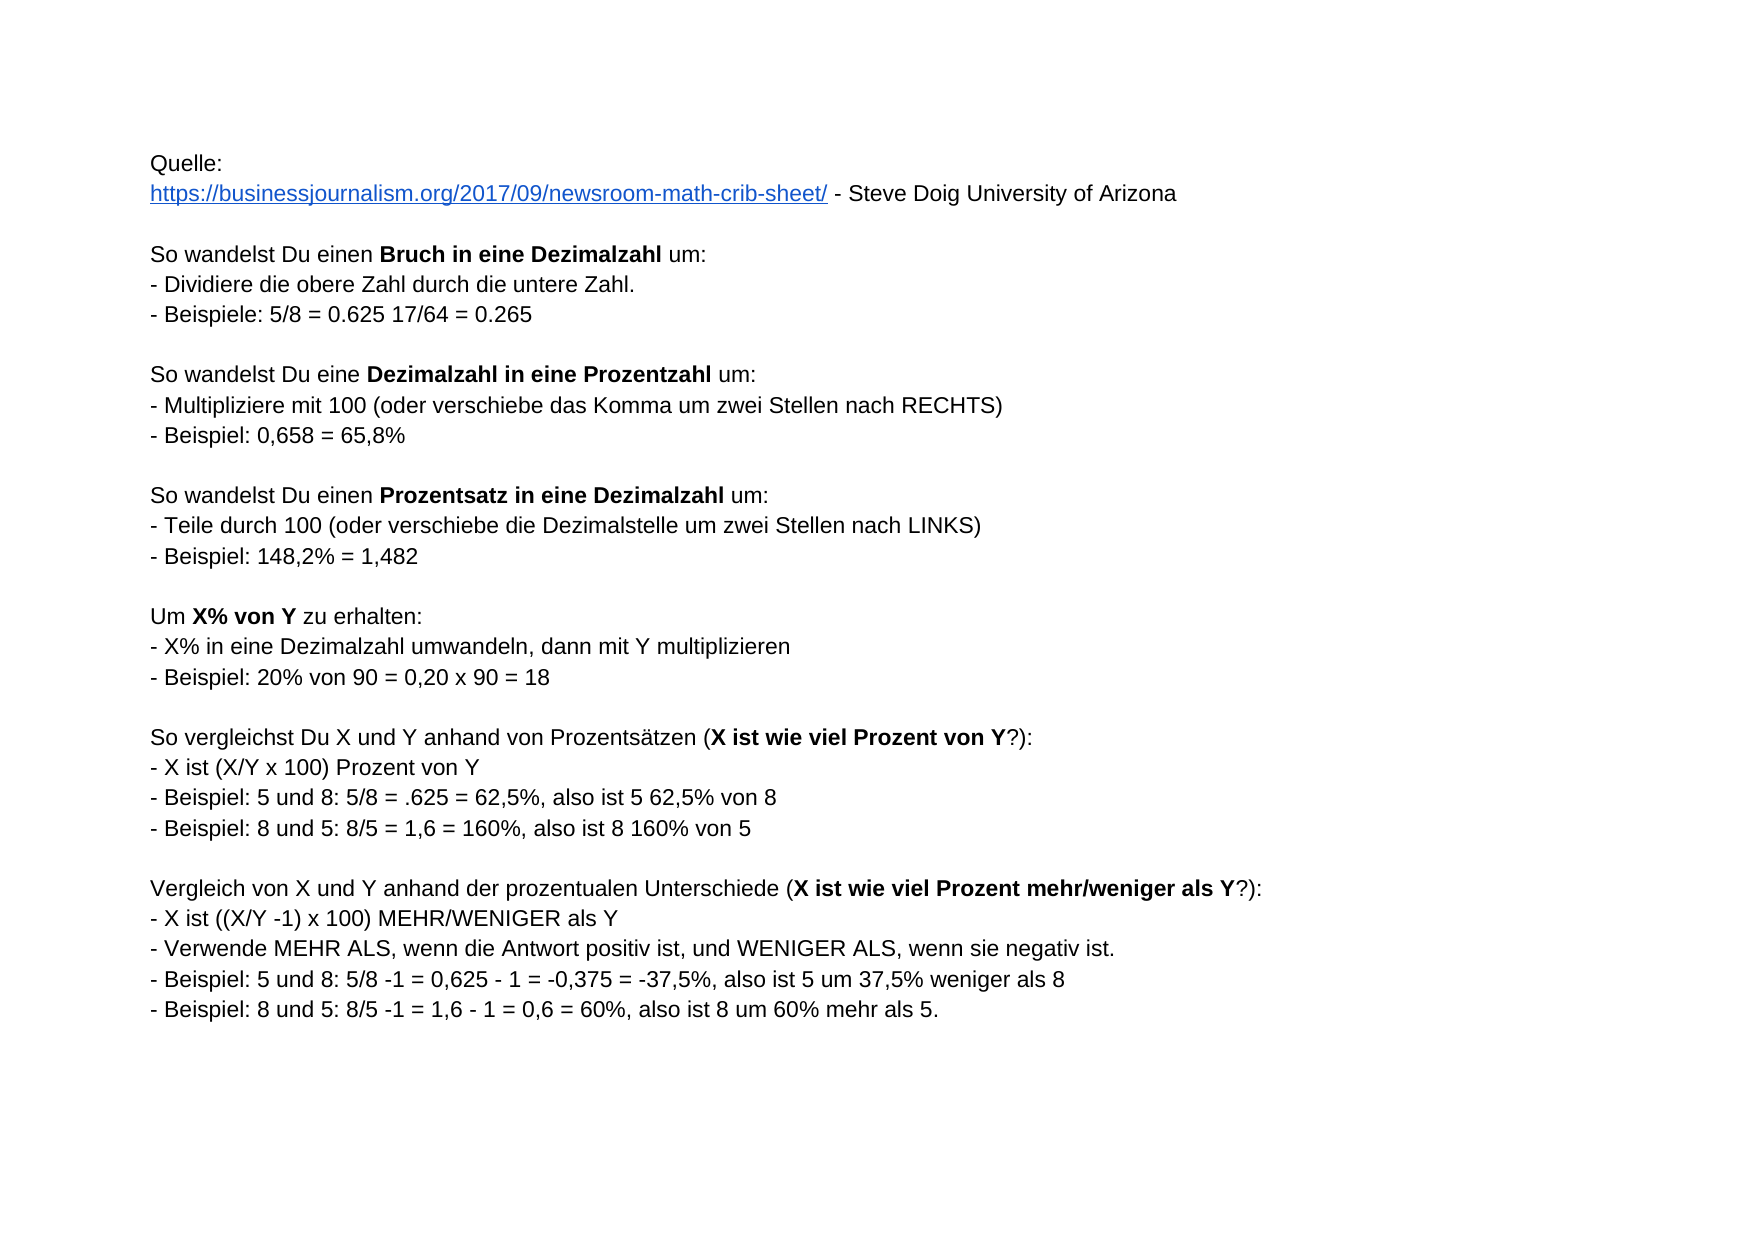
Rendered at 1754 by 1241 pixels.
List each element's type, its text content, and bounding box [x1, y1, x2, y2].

text - Verwende MEHR ALS, wenn die Antwort positiv ist, und WENIGER ALS, wenn sie negativ ist. [150, 935, 1604, 962]
text - Beispiel: 8 und 5: 8/5 = 1,6 = 160%, also ist 8 160% von 5 [150, 814, 1604, 841]
text - Beispiel: 5 und 8: 5/8 = .625 = 62,5%, also ist 5 62,5% von 8 [150, 784, 1604, 811]
text So vergleichst Du X und Y anhand von Prozentsätzen (X ist wie viel Prozent von Y?): [150, 724, 1604, 750]
text - Beispiel: 0,658 = 65,8% [150, 422, 1604, 448]
text - X% in eine Dezimalzahl umwandeln, dann mit Y multiplizieren [150, 633, 1604, 660]
text Vergleich von X und Y anhand der prozentualen Unterschiede (X ist wie viel Prozent mehr/weniger als Y?): [150, 875, 1604, 901]
text - Beispiele: 5/8 = 0.625 17/64 = 0.265 [150, 301, 1604, 327]
text - Beispiel: 8 und 5: 8/5 -1 = 1,6 - 1 = 0,6 = 60%, also ist 8 um 60% mehr als 5. [150, 996, 1604, 1022]
text Quelle: https://businessjournalism.org/2017/09/newsroom-math-crib-sheet/ - Steve Doig University of Arizona [150, 150, 1604, 207]
text - Beispiel: 20% von 90 = 0,20 x 90 = 18 [150, 663, 1604, 690]
text Um X% von Y zu erhalten: [150, 603, 1604, 629]
text - X ist ((X/Y -1) x 100) MEHR/WENIGER als Y [150, 905, 1604, 932]
text - Teile durch 100 (oder verschiebe die Dezimalstelle um zwei Stellen nach LINKS) [150, 512, 1604, 539]
text - Multipliziere mit 100 (oder verschiebe das Komma um zwei Stellen nach RECHTS) [150, 392, 1604, 418]
text - Beispiel: 148,2% = 1,482 [150, 543, 1604, 569]
text - Dividiere die obere Zahl durch die untere Zahl. [150, 271, 1604, 297]
text So wandelst Du einen Bruch in eine Dezimalzahl um: [150, 241, 1604, 267]
text - Beispiel: 5 und 8: 5/8 -1 = 0,625 - 1 = -0,375 = -37,5%, also ist 5 um 37,5% weniger als 8 [150, 966, 1604, 992]
text So wandelst Du einen Prozentsatz in eine Dezimalzahl um: [150, 482, 1604, 509]
text So wandelst Du eine Dezimalzahl in eine Prozentzahl um: [150, 361, 1604, 388]
text - X ist (X/Y x 100) Prozent von Y [150, 754, 1604, 781]
